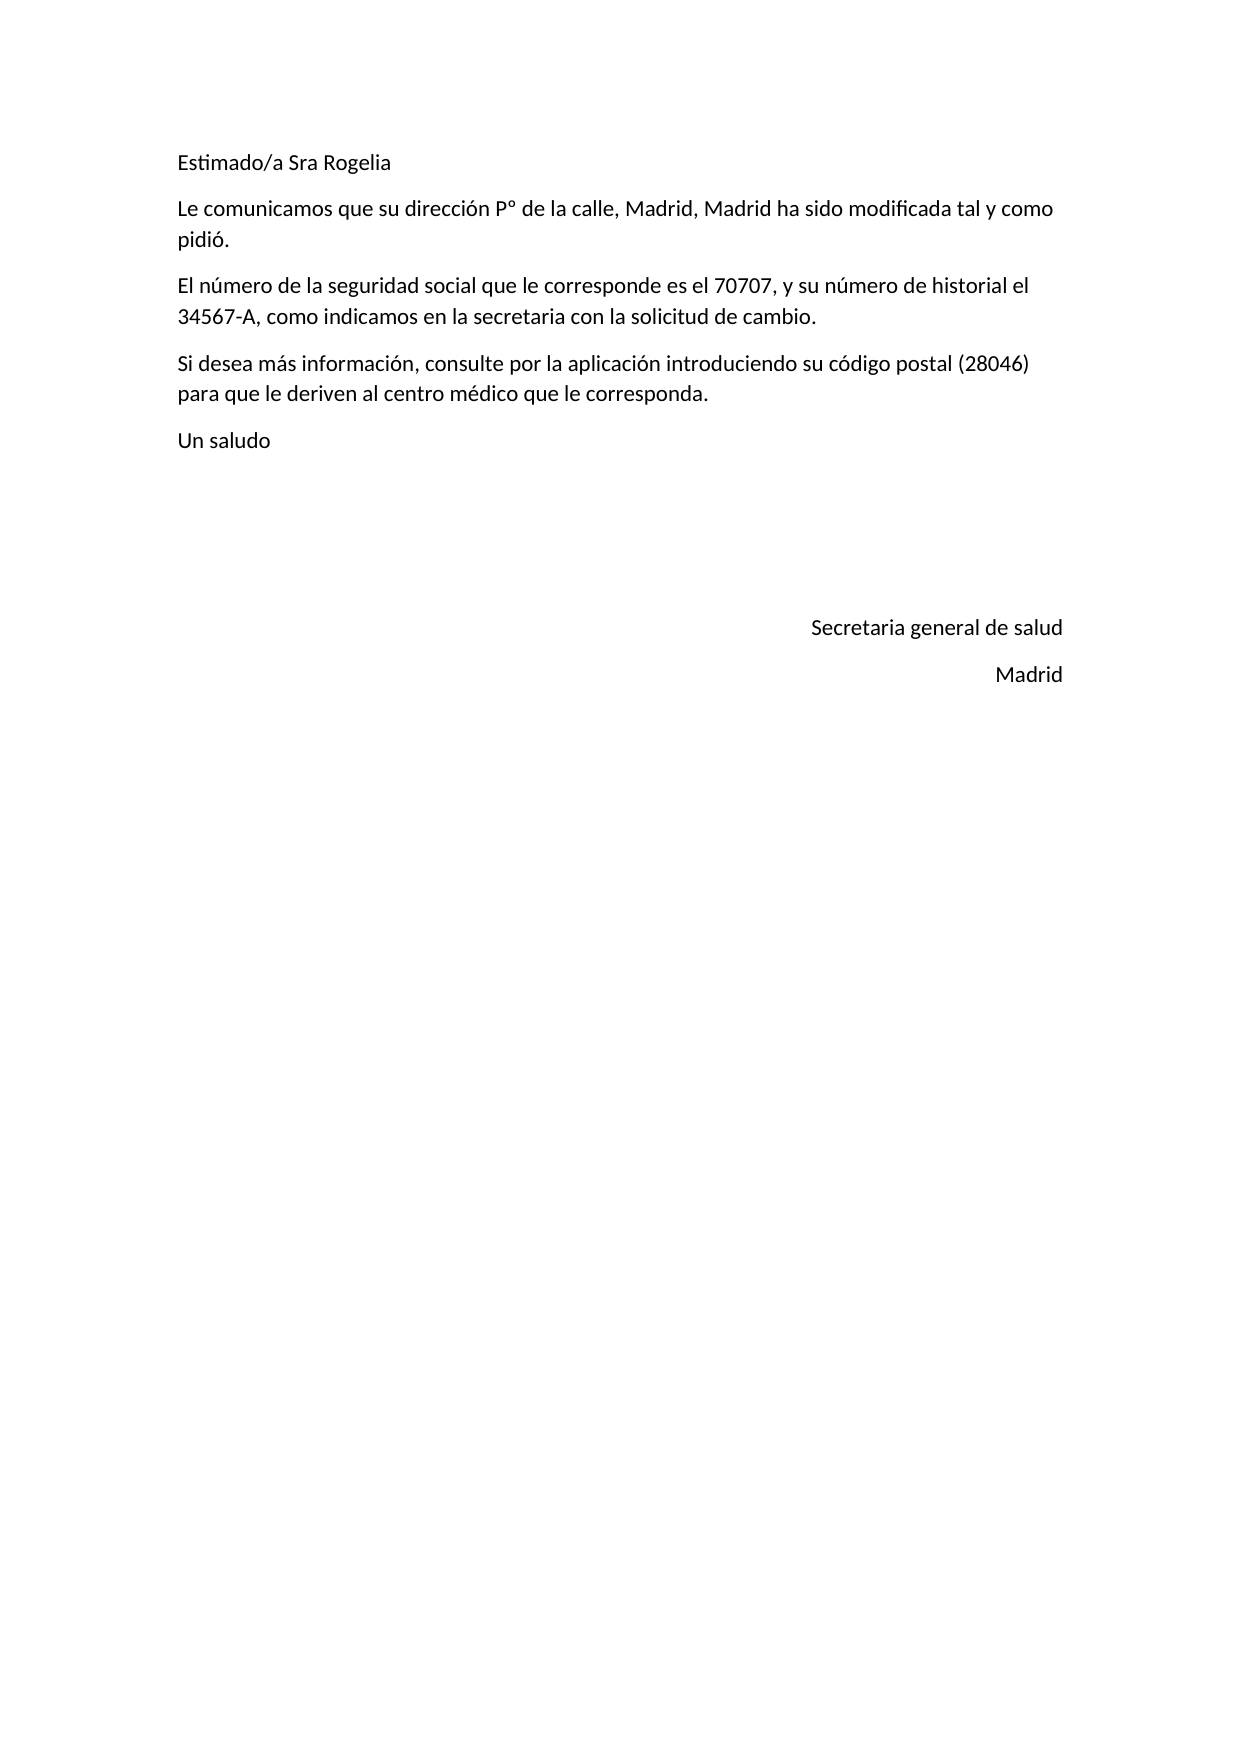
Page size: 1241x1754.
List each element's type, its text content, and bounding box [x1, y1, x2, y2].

text Estimado/a Sra Rogelia [177, 148, 1063, 176]
text El número de la seguridad social que le corresponde es el 70707, y su número de historial el 34567-A, como indicamos en la secretaria con la solicitud de cambio. [177, 272, 1063, 330]
text Secretaria general de salud [177, 613, 1063, 641]
text Un saludo [177, 426, 1063, 454]
text Madrid [177, 660, 1063, 688]
text Si desea más información, consulte por la aplicación introduciendo su código postal (28046) para que le deriven al centro médico que le corresponda. [177, 349, 1063, 407]
text Le comunicamos que su dirección Pº de la calle, Madrid, Madrid ha sido modificada tal y como pidió. [177, 194, 1063, 253]
